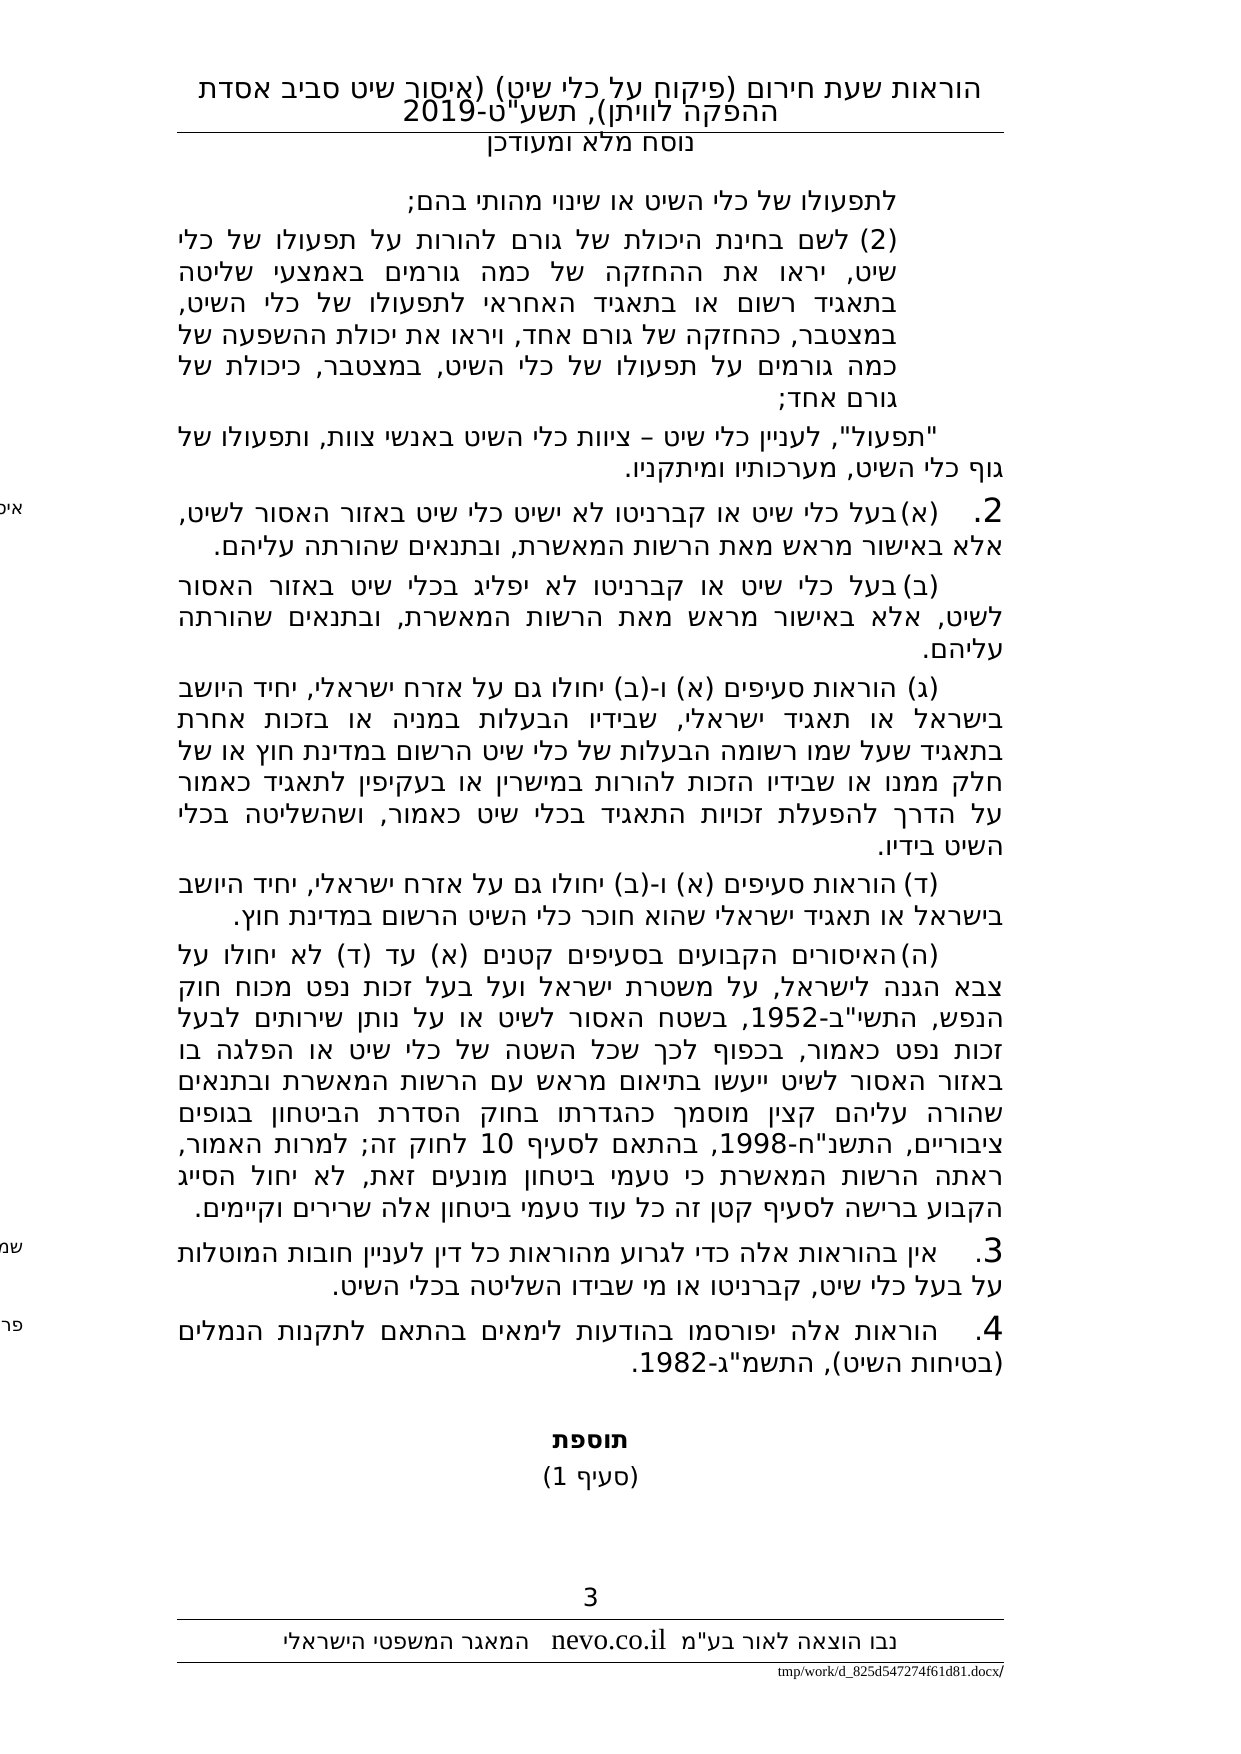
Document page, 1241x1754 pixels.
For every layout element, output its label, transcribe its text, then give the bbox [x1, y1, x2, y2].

text "תפעול", לעניין כלי שיט – ציוות כלי השיט באנשי צוות, ותפעולו של גוף כלי השיט, מערכותיו ומיתקניו. [177, 421, 1004, 484]
text 2. (א) בעל כלי שיט או קברניטו לא ישיט כלי שיט באזור האסור לשיט, אלא באישור מראש מאת הרשות המאשרת, ובתנאים שהורתה עליהם. [177, 492, 1004, 562]
text (2) לשם בחינת היכולת של גורם להורות על תפעולו של כלי שיט, יראו את ההחזקה של כמה גורמים באמצעי שליטה בתאגיד רשום או בתאגיד האחראי לתפעולו של כלי השיט, במצטבר, כהחזקה של גורם אחד, ויראו את יכולת ההשפעה של כמה גורמים על תפעולו של כלי השיט, במצטבר, כיכולת של גורם אחד; [177, 224, 898, 414]
text (סעיף 1) [177, 1462, 1004, 1491]
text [177, 185, 898, 217]
text 4. הוראות אלה יפורסמו בהודעות לימאים בהתאם לתקנות הנמלים (בטיחות השיט), התשמ"ג-1982. [177, 1309, 1004, 1379]
text 3. אין בהוראות אלה כדי לגרוע מהוראות כל דין לעניין חובות המוטלות על בעל כלי שיט, קברניטו או מי שבידו השליטה בכלי השיט. [177, 1231, 1004, 1301]
text (ג) הוראות סעיפים (א) ו-(ב) יחולו גם על אזרח ישראלי, יחיד היושב בישראל או תאגיד ישראלי, שבידיו הבעלות במניה או בזכות אחרת בתאגיד שעל שמו רשומה הבעלות של כלי שיט הרשום במדינת חוץ או של חלק ממנו או שבידיו הזכות להורות במישרין או בעקיפין לתאגיד כאמור על הדרך להפעלת זכויות התאגיד בכלי שיט כאמור, ושהשליטה בכלי השיט בידיו. [177, 672, 1004, 861]
text תוספת [177, 1426, 1004, 1455]
text (ה) האיסורים הקבועים בסעיפים קטנים (א) עד (ד) לא יחולו על צבא הגנה לישראל, על משטרת ישראל ועל בעל זכות נפט מכוח חוק הנפש, התשי"ב-1952, בשטח האסור לשיט או על נותן שירותים לבעל זכות נפט כאמור, בכפוף לכך שכל השטה של כלי שיט או הפלגה בו באזור האסור לשיט ייעשו בתיאום מראש עם הרשות המאשרת ובתנאים שהורה עליהם קצין מוסמך כהגדרתו בחוק הסדרת הביטחון בגופים ציבוריים, התשנ"ח-1998, בהתאם לסעיף 10 לחוק זה; למרות האמור, ראתה הרשות המאשרת כי טעמי ביטחון מונעים זאת, לא יחול הסייג הקבוע ברישה לסעיף קטן זה כל עוד טעמי ביטחון אלה שרירים וקיימים. [177, 939, 1004, 1223]
text (ב) בעל כלי שיט או קברניטו לא יפליג בכלי שיט באזור האסור לשיט, אלא באישור מראש מאת הרשות המאשרת, ובתנאים שהורתה עליהם. [177, 570, 1004, 664]
text (ד) הוראות סעיפים (א) ו-(ב) יחולו גם על אזרח ישראלי, יחיד היושב בישראל או תאגיד ישראלי שהוא חוכר כלי השיט הרשום במדינת חוץ. [177, 869, 1004, 932]
